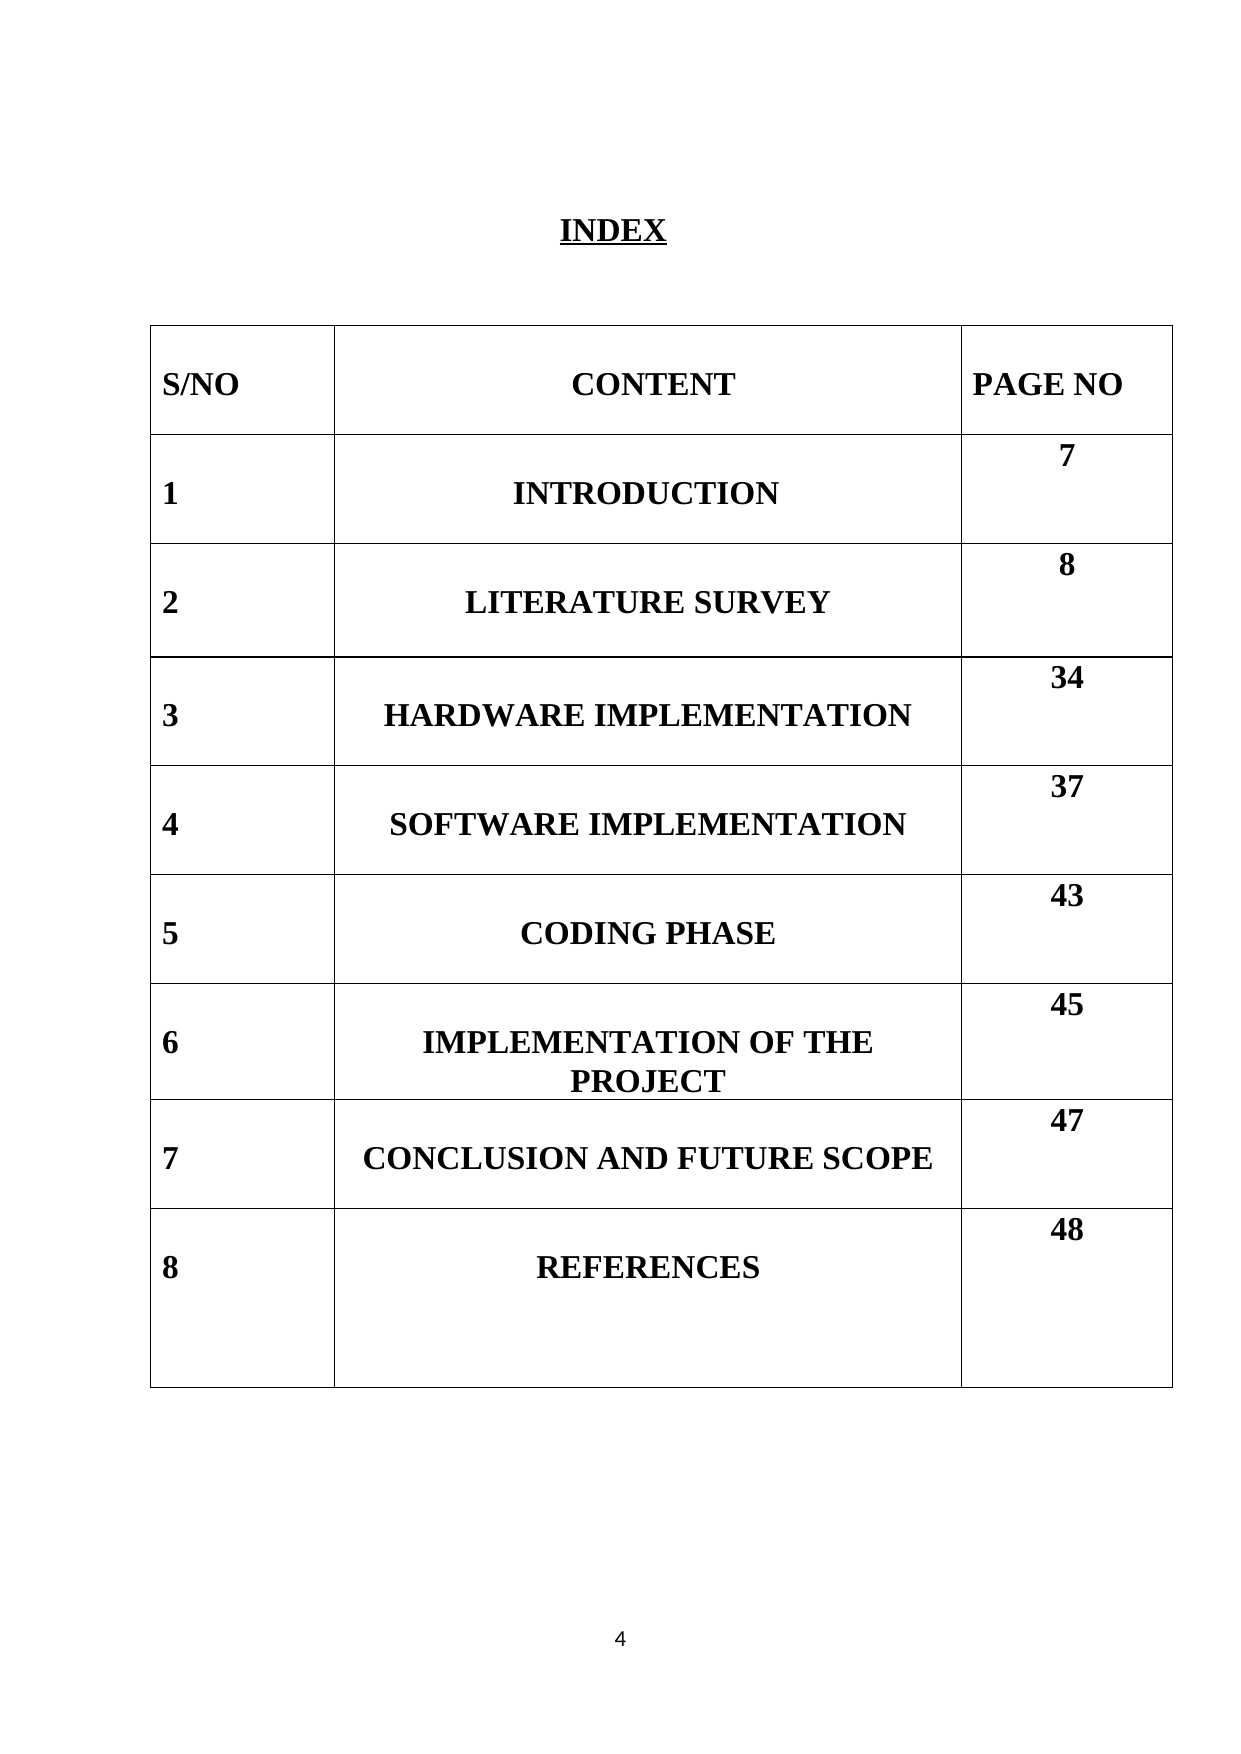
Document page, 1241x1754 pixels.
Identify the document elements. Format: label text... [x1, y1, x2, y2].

table_cell 45 [962, 984, 1172, 1099]
table_cell LITERATURE SURVEY [335, 544, 961, 656]
table_cell 37 [962, 766, 1172, 874]
table_header PAGE NO [962, 326, 1172, 434]
table_cell 43 [962, 875, 1172, 983]
table_cell 4 [151, 766, 334, 874]
table_cell 6 [151, 984, 334, 1099]
text INDEX [150, 210, 1090, 248]
table_header CONTENT [335, 326, 961, 434]
table_cell 1 [151, 435, 334, 543]
table_cell CONCLUSION AND FUTURE SCOPE [335, 1100, 961, 1208]
table_cell 7 [962, 435, 1172, 543]
table_header S/NO [151, 326, 334, 434]
table_cell 5 [151, 875, 334, 983]
table_cell HARDWARE IMPLEMENTATION [335, 658, 961, 765]
table_cell 3 [151, 658, 334, 765]
table_cell 47 [962, 1100, 1172, 1208]
table_cell 2 [151, 544, 334, 656]
table_cell 8 [151, 1209, 334, 1387]
table_cell 34 [962, 658, 1172, 765]
table_cell 7 [151, 1100, 334, 1208]
table_cell IMPLEMENTATION OF THE PROJECT [335, 984, 961, 1099]
table_cell REFERENCES [335, 1209, 961, 1387]
table_cell CODING PHASE [335, 875, 961, 983]
table_cell INTRODUCTION [335, 435, 961, 543]
table_cell SOFTWARE IMPLEMENTATION [335, 766, 961, 874]
table_cell 8 [962, 544, 1172, 656]
table_cell 48 [962, 1209, 1172, 1387]
